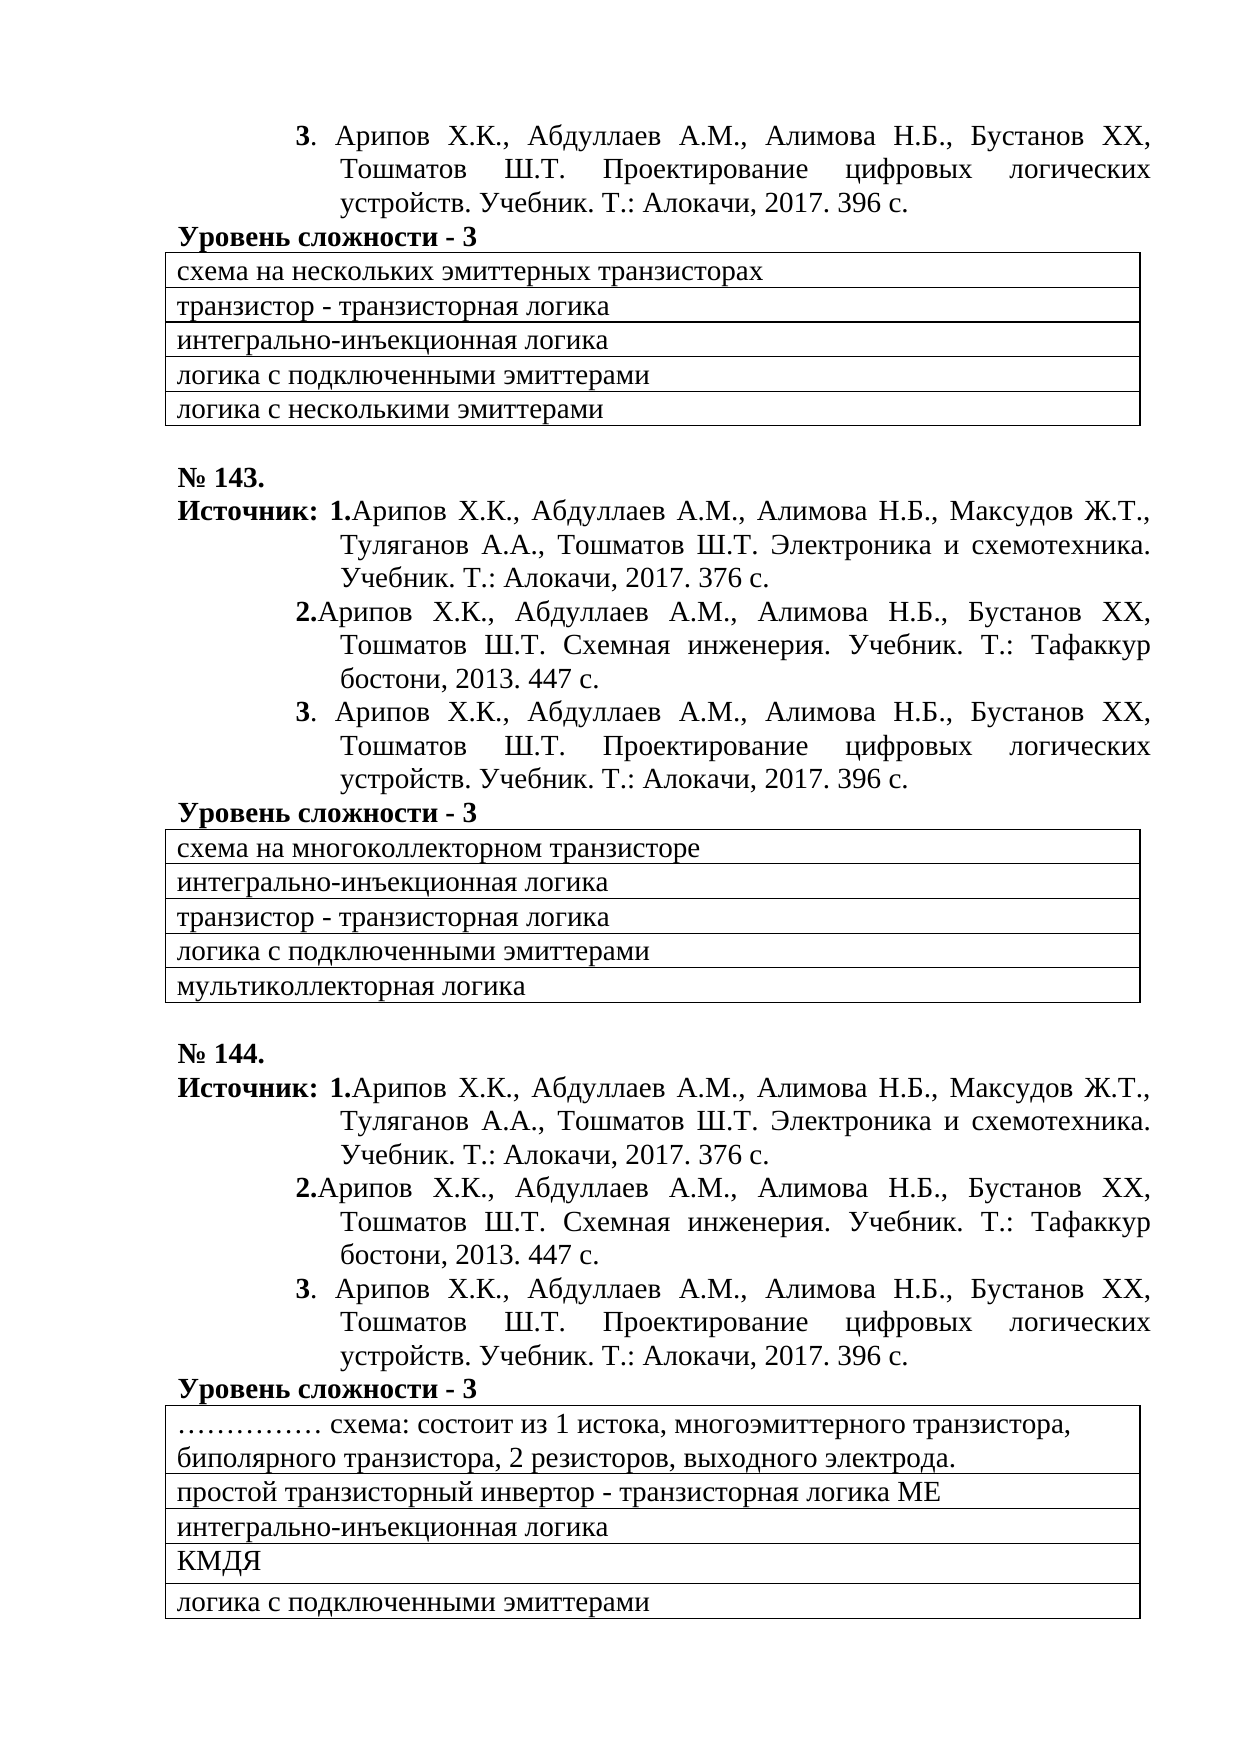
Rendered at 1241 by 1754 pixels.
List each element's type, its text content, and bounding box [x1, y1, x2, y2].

table_cell КМДЯ [166, 1544, 1139, 1583]
table_cell интегрально-инъекционная логика [166, 1509, 1139, 1542]
table_cell интегрально-инъекционная логика [166, 323, 1139, 356]
table_cell транзистор - транзисторная логика [166, 288, 1139, 321]
text 2.Арипов Х.К., Абдуллаев А.М., Алимова Н.Б., Бустанов XX, Тошматов Ш.Т. Схемная инженерия. Учебник. Т.: Тафаккур бостони, 2013. 447 с. [295, 594, 1152, 694]
text Уровень сложности - 3 [177, 1372, 1152, 1405]
text 2.Арипов Х.К., Абдуллаев А.М., Алимова Н.Б., Бустанов XX, Тошматов Ш.Т. Схемная инженерия. Учебник. Т.: Тафаккур бостони, 2013. 447 с. [295, 1170, 1152, 1271]
table_cell логика с несколькими эмиттерами [166, 392, 1139, 425]
text № 143. [177, 460, 1152, 493]
table_cell простой транзисторный инвертор - транзисторная логика ME [166, 1474, 1139, 1508]
table_cell логика с подключенными эмиттерами [166, 1584, 1139, 1617]
table_header …………… схема: состоит из 1 истока, многоэмиттерного транзистора, биполярного транзистора, 2 резисторов, выходного электрода. [166, 1406, 1139, 1473]
table_cell логика с подключенными эмиттерами [166, 934, 1139, 967]
table_cell транзистор - транзисторная логика [166, 899, 1139, 932]
table_cell интегрально-инъекционная логика [166, 864, 1139, 898]
text Уровень сложности - 3 [177, 219, 1152, 252]
text Уровень сложности - 3 [177, 795, 1152, 829]
table_header схема на нескольких эмиттерных транзисторах [166, 253, 1139, 287]
text № 144. [177, 1036, 1152, 1070]
table_cell мультиколлекторная логика [166, 968, 1139, 1002]
table_header схема на многоколлекторном транзисторе [166, 830, 1139, 863]
table_cell логика с подключенными эмиттерами [166, 357, 1139, 391]
